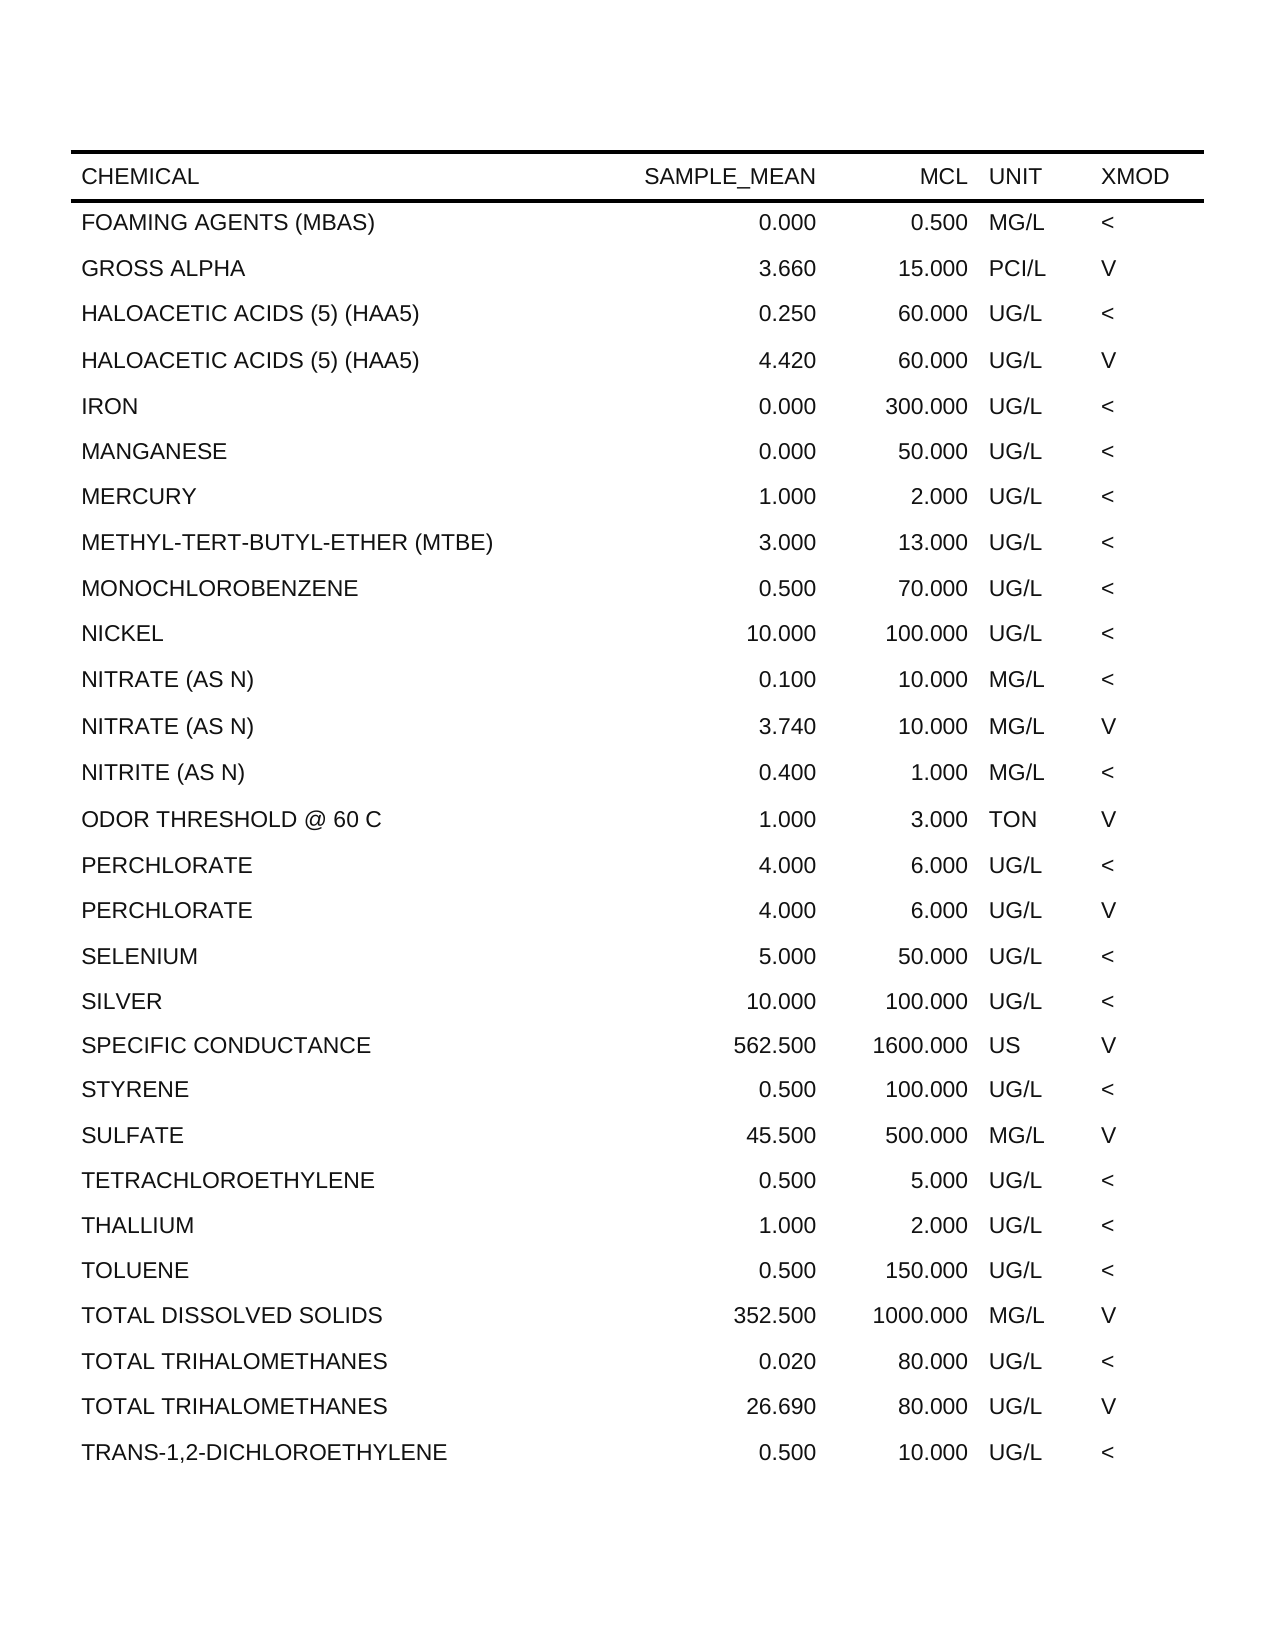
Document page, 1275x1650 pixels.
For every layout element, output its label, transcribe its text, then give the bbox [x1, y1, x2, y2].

table_cell V [1090, 1384, 1204, 1429]
table_cell SULFATE [71, 1112, 614, 1157]
table_cell SPECIFIC CONDUCTANCE [71, 1024, 614, 1067]
table_cell TOLUENE [71, 1248, 614, 1293]
table_cell 1.000 [614, 796, 826, 843]
table_cell 100.000 [826, 611, 978, 656]
table_cell 50.000 [826, 933, 978, 978]
table_cell HALOACETIC ACIDS (5) (HAA5) [71, 337, 614, 383]
table_cell 4.420 [614, 337, 826, 383]
table_cell TON [978, 796, 1090, 843]
table_cell UG/L [978, 1384, 1090, 1429]
table_cell < [1090, 1248, 1204, 1293]
table_cell UG/L [978, 888, 1090, 933]
table_cell MERCURY [71, 474, 614, 519]
table_cell ODOR THRESHOLD @ 60 C [71, 796, 614, 843]
table_cell < [1090, 1067, 1204, 1112]
table_cell UG/L [978, 566, 1090, 611]
table_cell TOTAL TRIHALOMETHANES [71, 1384, 614, 1429]
table_cell PCI/L [978, 245, 1090, 290]
table_cell V [1090, 1293, 1204, 1338]
table_cell 4.000 [614, 888, 826, 933]
table_cell 0.020 [614, 1338, 826, 1383]
table_cell 6.000 [826, 888, 978, 933]
table_cell 50.000 [826, 429, 978, 474]
table_header MCL [826, 154, 978, 198]
table_cell 3.660 [614, 245, 826, 290]
table_cell 1.000 [826, 749, 978, 796]
table_cell UG/L [978, 1158, 1090, 1203]
table_cell UG/L [978, 611, 1090, 656]
table_cell UG/L [978, 933, 1090, 978]
table_cell 100.000 [826, 979, 978, 1024]
table_cell 500.000 [826, 1112, 978, 1157]
table_cell UG/L [978, 1067, 1090, 1112]
table_cell 100.000 [826, 1067, 978, 1112]
table_cell NITRITE (AS N) [71, 749, 614, 796]
table_cell 10.000 [826, 656, 978, 703]
table_cell 0.500 [614, 1067, 826, 1112]
table_cell 10.000 [826, 1429, 978, 1474]
table_cell < [1090, 1203, 1204, 1248]
table_cell PERCHLORATE [71, 888, 614, 933]
table_cell 70.000 [826, 566, 978, 611]
table_cell UG/L [978, 1338, 1090, 1383]
table_cell UG/L [978, 519, 1090, 566]
table_cell UG/L [978, 290, 1090, 337]
table_cell < [1090, 566, 1204, 611]
table_header SAMPLE_MEAN [614, 154, 826, 198]
table_cell < [1090, 656, 1204, 703]
table_cell 1.000 [614, 1203, 826, 1248]
table_cell TRANS-1,2-DICHLOROETHYLENE [71, 1429, 614, 1474]
table_cell 4.000 [614, 843, 826, 888]
table_cell 0.500 [614, 1248, 826, 1293]
table_cell 80.000 [826, 1384, 978, 1429]
table_cell MG/L [978, 703, 1090, 749]
table_cell NITRATE (AS N) [71, 656, 614, 703]
table_cell THALLIUM [71, 1203, 614, 1248]
table_cell 5.000 [826, 1158, 978, 1203]
table_cell < [1090, 474, 1204, 519]
table_cell 0.000 [614, 429, 826, 474]
table_cell V [1090, 796, 1204, 843]
table_cell IRON [71, 384, 614, 429]
table_cell 5.000 [614, 933, 826, 978]
table_cell < [1090, 749, 1204, 796]
table_cell < [1090, 290, 1204, 337]
table_cell UG/L [978, 843, 1090, 888]
table_cell 300.000 [826, 384, 978, 429]
table_cell 1.000 [614, 474, 826, 519]
table_cell UG/L [978, 1203, 1090, 1248]
table_cell MG/L [978, 656, 1090, 703]
table_cell 13.000 [826, 519, 978, 566]
table_cell FOAMING AGENTS (MBAS) [71, 203, 614, 245]
table_cell 60.000 [826, 290, 978, 337]
table_cell V [1090, 337, 1204, 383]
table_cell 3.740 [614, 703, 826, 749]
table_cell TOTAL TRIHALOMETHANES [71, 1338, 614, 1383]
table_cell TOTAL DISSOLVED SOLIDS [71, 1293, 614, 1338]
table_cell 15.000 [826, 245, 978, 290]
table_cell PERCHLORATE [71, 843, 614, 888]
table_cell MANGANESE [71, 429, 614, 474]
table_cell NICKEL [71, 611, 614, 656]
table_cell 0.000 [614, 203, 826, 245]
table_cell 0.500 [614, 566, 826, 611]
table_cell MG/L [978, 1293, 1090, 1338]
table_cell UG/L [978, 429, 1090, 474]
table_cell 10.000 [826, 703, 978, 749]
table_cell 45.500 [614, 1112, 826, 1157]
table_cell NITRATE (AS N) [71, 703, 614, 749]
table_cell 352.500 [614, 1293, 826, 1338]
table_cell METHYL-TERT-BUTYL-ETHER (MTBE) [71, 519, 614, 566]
table_cell < [1090, 611, 1204, 656]
table_cell HALOACETIC ACIDS (5) (HAA5) [71, 290, 614, 337]
table_cell < [1090, 1158, 1204, 1203]
table_header UNIT [978, 154, 1090, 198]
table_cell TETRACHLOROETHYLENE [71, 1158, 614, 1203]
table_cell V [1090, 245, 1204, 290]
table_cell 10.000 [614, 979, 826, 1024]
table_cell V [1090, 1024, 1204, 1067]
table_cell UG/L [978, 474, 1090, 519]
table_cell 1600.000 [826, 1024, 978, 1067]
table_cell GROSS ALPHA [71, 245, 614, 290]
table_cell US [978, 1024, 1090, 1067]
table_cell 0.500 [614, 1158, 826, 1203]
table_cell V [1090, 703, 1204, 749]
table_cell < [1090, 979, 1204, 1024]
table_cell 3.000 [826, 796, 978, 843]
table_cell V [1090, 1112, 1204, 1157]
table_cell 562.500 [614, 1024, 826, 1067]
table_cell < [1090, 203, 1204, 245]
table_cell V [1090, 888, 1204, 933]
table_cell 3.000 [614, 519, 826, 566]
table_cell 0.500 [614, 1429, 826, 1474]
table_cell < [1090, 933, 1204, 978]
table_cell UG/L [978, 1248, 1090, 1293]
table_cell 1000.000 [826, 1293, 978, 1338]
table_cell UG/L [978, 384, 1090, 429]
table_cell 2.000 [826, 1203, 978, 1248]
table_cell 0.400 [614, 749, 826, 796]
table_cell STYRENE [71, 1067, 614, 1112]
table_cell < [1090, 1338, 1204, 1383]
table_header CHEMICAL [71, 154, 614, 198]
table_cell 0.100 [614, 656, 826, 703]
table_cell < [1090, 519, 1204, 566]
table_cell 0.000 [614, 384, 826, 429]
table_cell 0.500 [826, 203, 978, 245]
table_cell MONOCHLOROBENZENE [71, 566, 614, 611]
table_cell 10.000 [614, 611, 826, 656]
table_cell MG/L [978, 749, 1090, 796]
table_cell MG/L [978, 203, 1090, 245]
table_cell MG/L [978, 1112, 1090, 1157]
table_cell 0.250 [614, 290, 826, 337]
table_cell < [1090, 429, 1204, 474]
table_cell 26.690 [614, 1384, 826, 1429]
table_cell 80.000 [826, 1338, 978, 1383]
table_cell 2.000 [826, 474, 978, 519]
table_cell 60.000 [826, 337, 978, 383]
table_cell UG/L [978, 1429, 1090, 1474]
table_cell UG/L [978, 337, 1090, 383]
table_header XMOD [1090, 154, 1204, 198]
table_cell UG/L [978, 979, 1090, 1024]
table_cell < [1090, 843, 1204, 888]
table_cell SELENIUM [71, 933, 614, 978]
table_cell 150.000 [826, 1248, 978, 1293]
table_cell 6.000 [826, 843, 978, 888]
table_cell < [1090, 1429, 1204, 1474]
table_cell < [1090, 384, 1204, 429]
table_cell SILVER [71, 979, 614, 1024]
